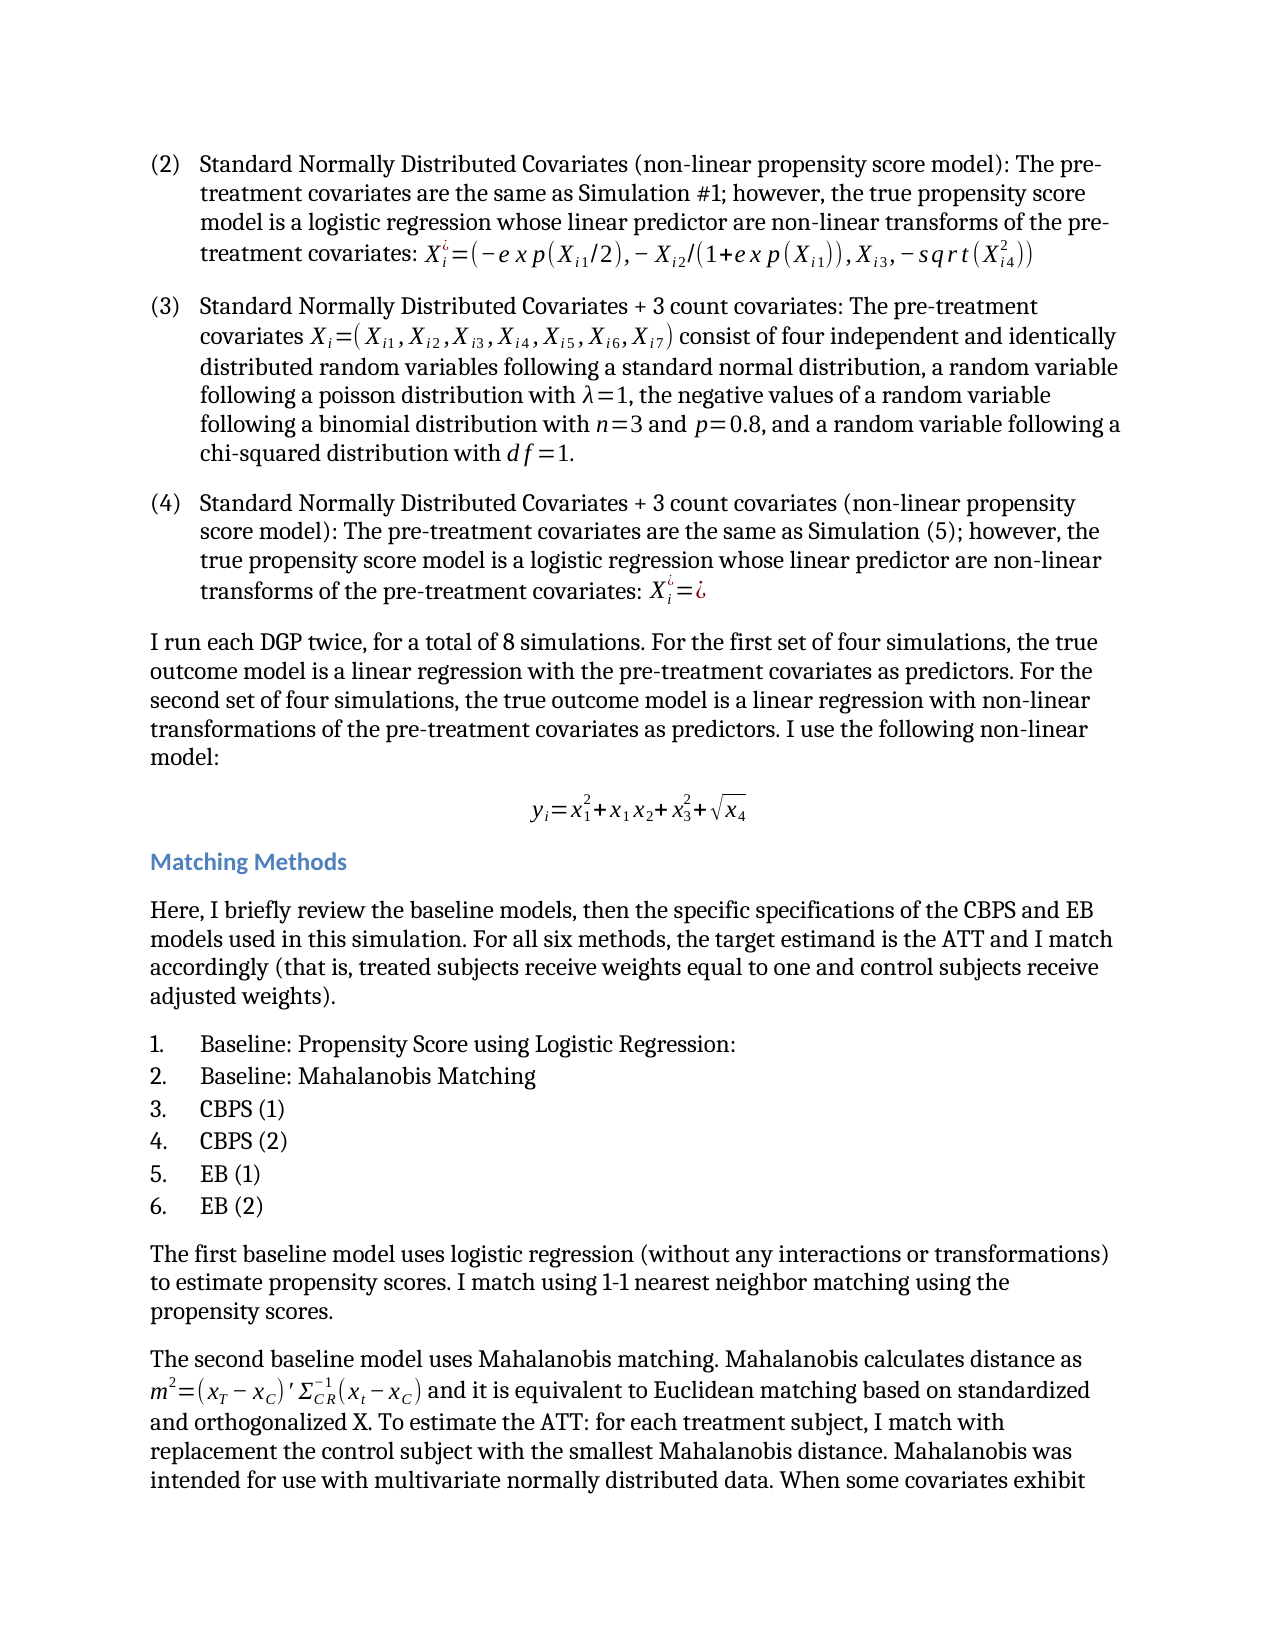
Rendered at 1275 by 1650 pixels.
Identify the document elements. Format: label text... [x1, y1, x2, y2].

subtitle Matching Methods [150, 846, 1125, 877]
list Standard Normally Distributed Covariates (non-linear propensity score model): The pre-treatment covariates are the same as Simulation #1; however, the true propensity score model is a logistic regression whose linear predictor are non-linear transforms of the pre-treatment covariates: [150, 150, 1125, 271]
text The first baseline model uses logistic regression (without any interactions or transformations) to estimate propensity scores. I match using 1-1 nearest neighbor matching using the propensity scores. [150, 1239, 1125, 1326]
text Here, I briefly review the baseline models, then the specific specifications of the CBPS and EB models used in this simulation. For all six methods, the target estimand is the ATT and I match accordingly (that is, treated subjects receive weights equal to one and control subjects receive adjusted weights). [150, 896, 1125, 1011]
list CBPS (2) [150, 1127, 1125, 1156]
list Standard Normally Distributed Covariates + 3 count covariates: The pre-treatment covariates consist of four independent and identically distributed random variables following a standard normal distribution, a random variable following a poisson distribution with , the negative values of a random variable following a binomial distribution with and , and a random variable following a chi-squared distribution with . [150, 292, 1125, 468]
list Baseline: Propensity Score using Logistic Regression: [150, 1029, 1125, 1058]
list Baseline: Mahalanobis Matching [150, 1062, 1125, 1091]
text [150, 1344, 1125, 1494]
list CBPS (1) [150, 1094, 1125, 1123]
list Standard Normally Distributed Covariates + 3 count covariates (non-linear propensity score model): The pre-treatment covariates are the same as Simulation (5); however, the true propensity score model is a logistic regression whose linear predictor are non-linear transforms of the pre-treatment covariates: [150, 488, 1125, 607]
list EB (1) [150, 1159, 1125, 1188]
text I run each DGP twice, for a total of 8 simulations. For the first set of four simulations, the true outcome model is a linear regression with the pre-treatment covariates as predictors. For the second set of four simulations, the true outcome model is a linear regression with non-linear transformations of the pre-treatment covariates as predictors. I use the following non-linear model: [150, 628, 1125, 772]
list EB (2) [150, 1192, 1125, 1221]
